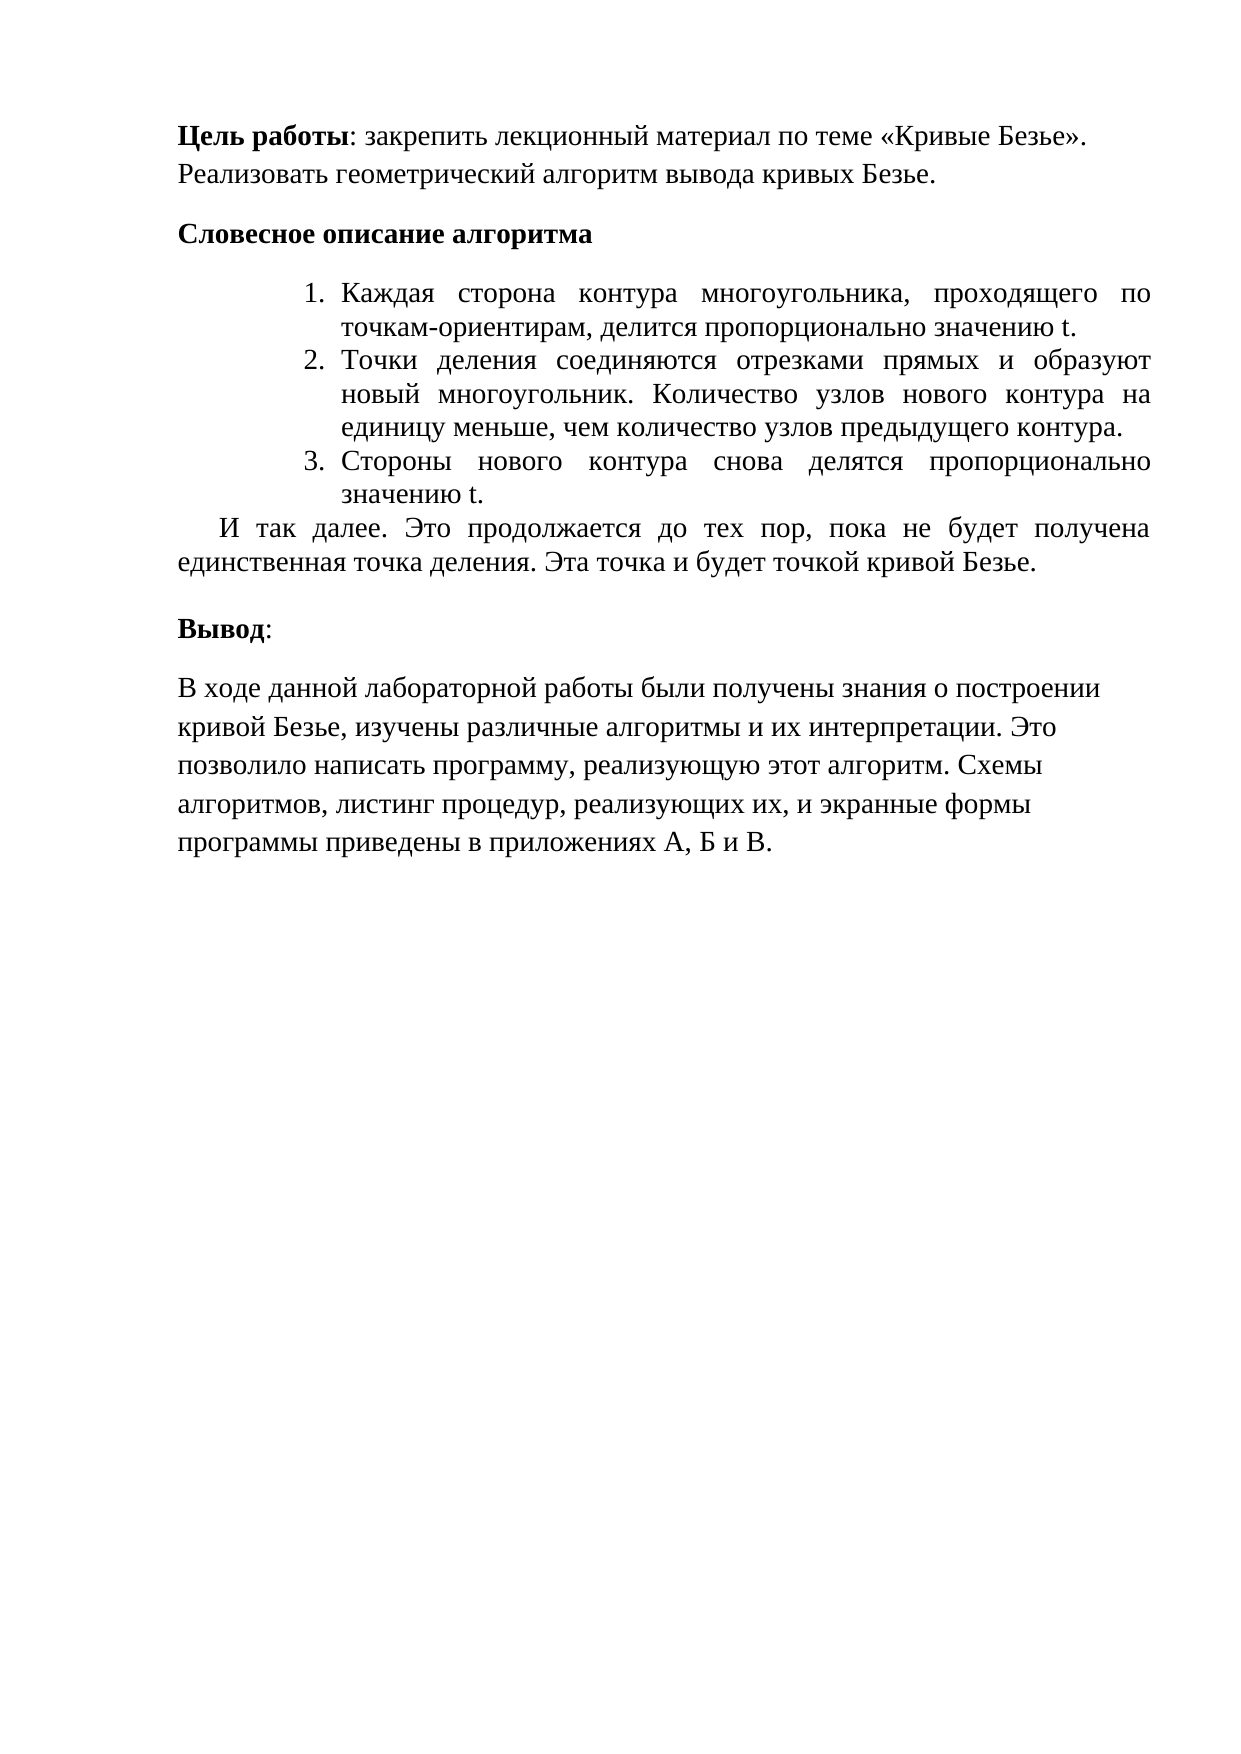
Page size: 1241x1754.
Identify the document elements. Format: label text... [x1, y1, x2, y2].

text Словесное описание алгоритма [177, 216, 1152, 249]
text Цель работы: закрепить лекционный материал по теме «Кривые Безье». Реализовать геометрический алгоритм вывода кривых Безье. [177, 118, 1152, 190]
list Каждая сторона контура многоугольника, проходящего по точкам-ориентирам, делится пропорционально значению t. [303, 275, 1152, 342]
text Вывод: [177, 611, 1152, 644]
text И так далее. Это продолжается до тех пор, пока не будет получена единственная точка деления. Эта точка и будет точкой кривой Безье. [177, 510, 1152, 577]
text В ходе данной лабораторной работы были получены знания о построении кривой Безье, изучены различные алгоритмы и их интерпретации. Это позволило написать программу, реализующую этот алгоритм. Схемы алгоритмов, листинг процедур, реализующих их, и экранные формы программы приведены в приложениях А, Б и В. [177, 670, 1152, 858]
list Точки деления соединяются отрезками прямых и образуют новый многоугольник. Количество узлов нового контура на единицу меньше, чем количество узлов предыдущего контура. [303, 342, 1152, 443]
list Стороны нового контура снова делятся пропорционально значению t. [303, 443, 1152, 510]
